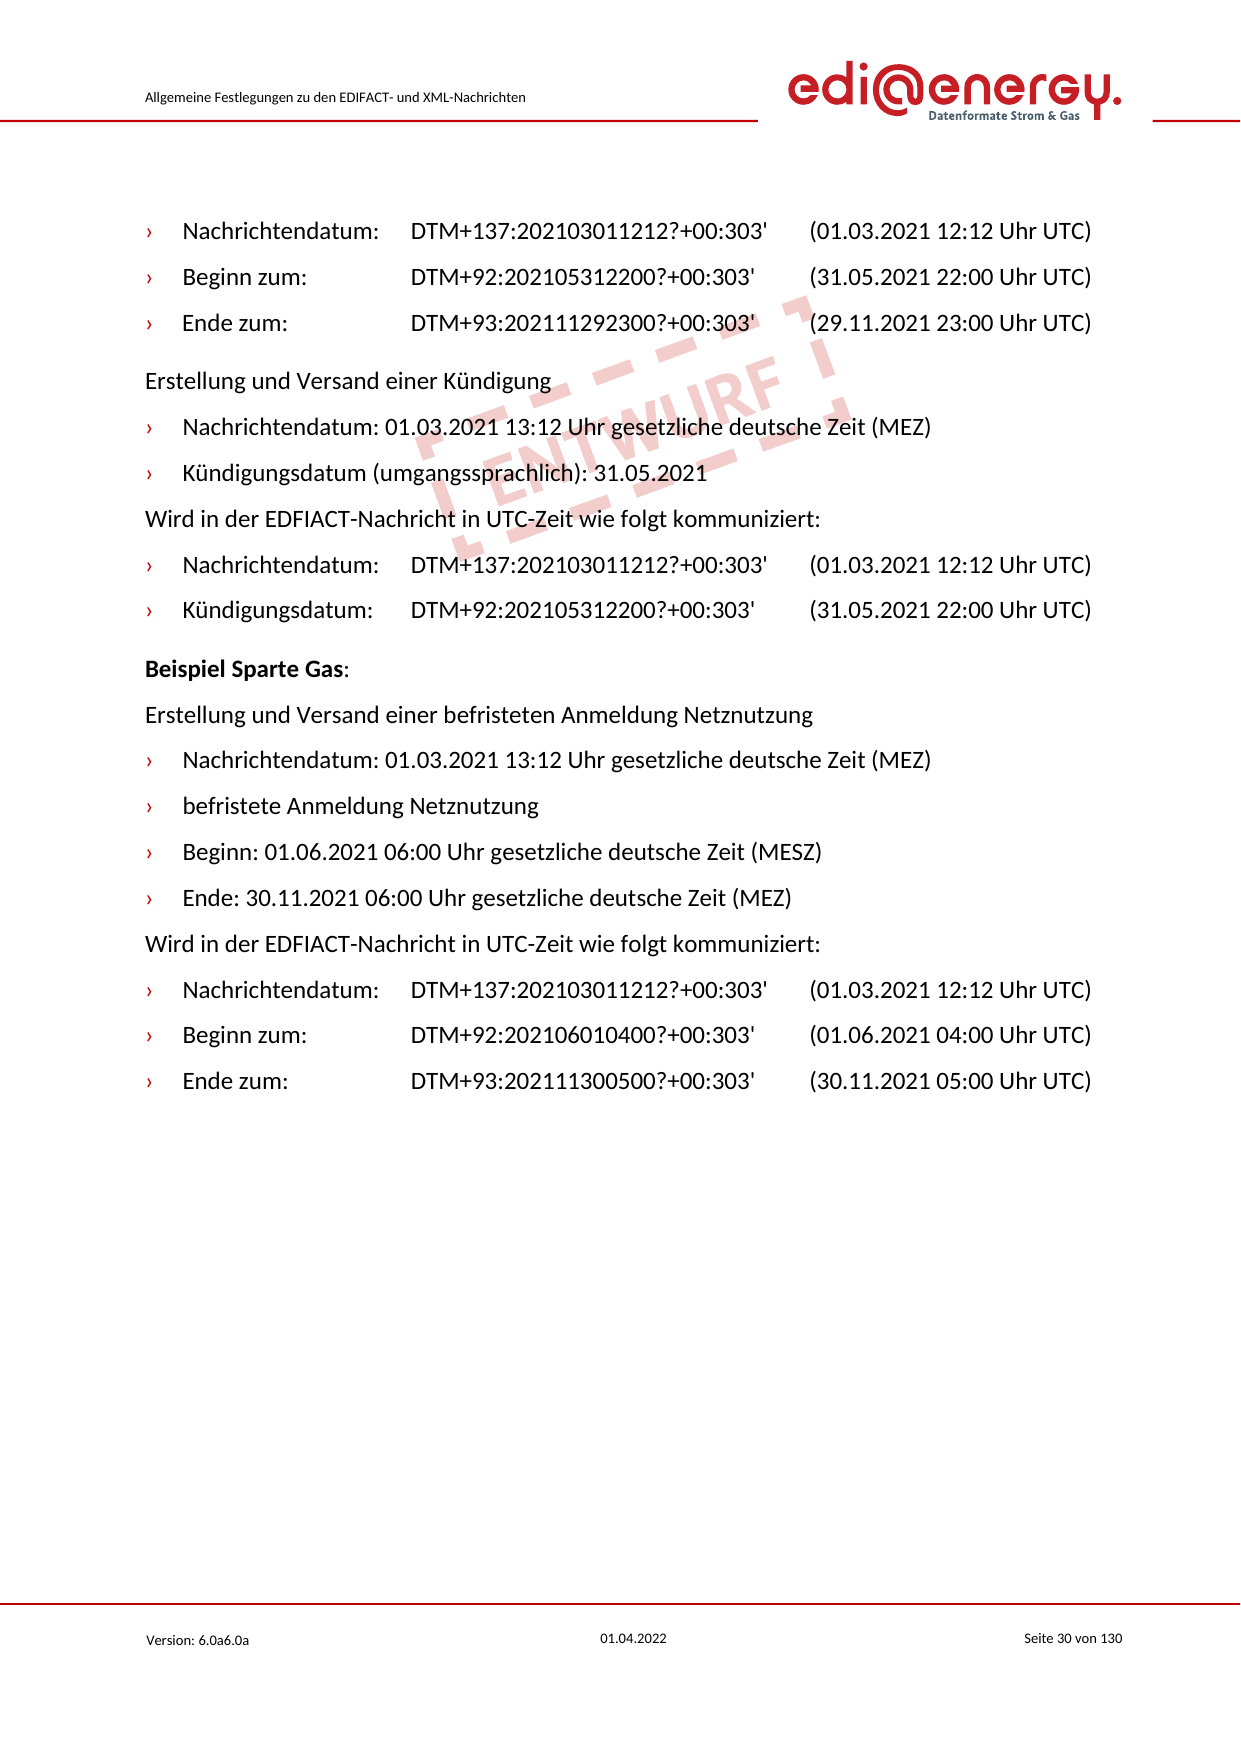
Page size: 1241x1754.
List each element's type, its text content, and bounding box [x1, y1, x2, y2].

list Kündigungsdatum: DTM+92:202105312200?+00:303' (31.05.2021 22:00 Uhr UTC) [145, 592, 1122, 625]
list Erstellung und Versand einer Kündigung [145, 363, 1122, 396]
list Beginn: 01.06.2021 06:00 Uhr gesetzliche deutsche Zeit (MESZ) [145, 833, 1122, 867]
list Nachrichtendatum: 01.03.2021 13:12 Uhr gesetzliche deutsche Zeit (MEZ) [145, 742, 1122, 775]
list Ende: 30.11.2021 06:00 Uhr gesetzliche deutsche Zeit (MEZ) [145, 879, 1122, 913]
list befristete Anmeldung Netznutzung [145, 788, 1122, 821]
list Nachrichtendatum: DTM+137:202103011212?+00:303' (01.03.2021 12:12 Uhr UTC) [145, 971, 1122, 1004]
list Beginn zum: DTM+92:202106010400?+00:303' (01.06.2021 04:00 Uhr UTC) [145, 1017, 1122, 1050]
list Nachrichtendatum: DTM+137:202103011212?+00:303' (01.03.2021 12:12 Uhr UTC) [145, 546, 1122, 579]
list Kündigungsdatum (umgangssprachlich): 31.05.2021 [145, 454, 1122, 488]
list Nachrichtendatum: 01.03.2021 13:12 Uhr gesetzliche deutsche Zeit (MEZ) [145, 408, 1122, 442]
list Wird in der EDFIACT-Nachricht in UTC-Zeit wie folgt kommuniziert: [145, 925, 1122, 958]
list Ende zum: DTM+93:202111300500?+00:303' (30.11.2021 05:00 Uhr UTC) [145, 1063, 1122, 1096]
list Beginn zum: DTM+92:202105312200?+00:303' (31.05.2021 22:00 Uhr UTC) [145, 258, 1122, 292]
list Wird in der EDFIACT-Nachricht in UTC-Zeit wie folgt kommuniziert: [145, 500, 1122, 533]
list Erstellung und Versand einer befristeten Anmeldung Netznutzung [145, 696, 1122, 729]
list Ende zum: DTM+93:202111292300?+00:303' (29.11.2021 23:00 Uhr UTC) [145, 304, 1122, 338]
list Beispiel Sparte Gas: [145, 650, 1122, 683]
list Nachrichtendatum: DTM+137:202103011212?+00:303' (01.03.2021 12:12 Uhr UTC) [145, 213, 1122, 246]
